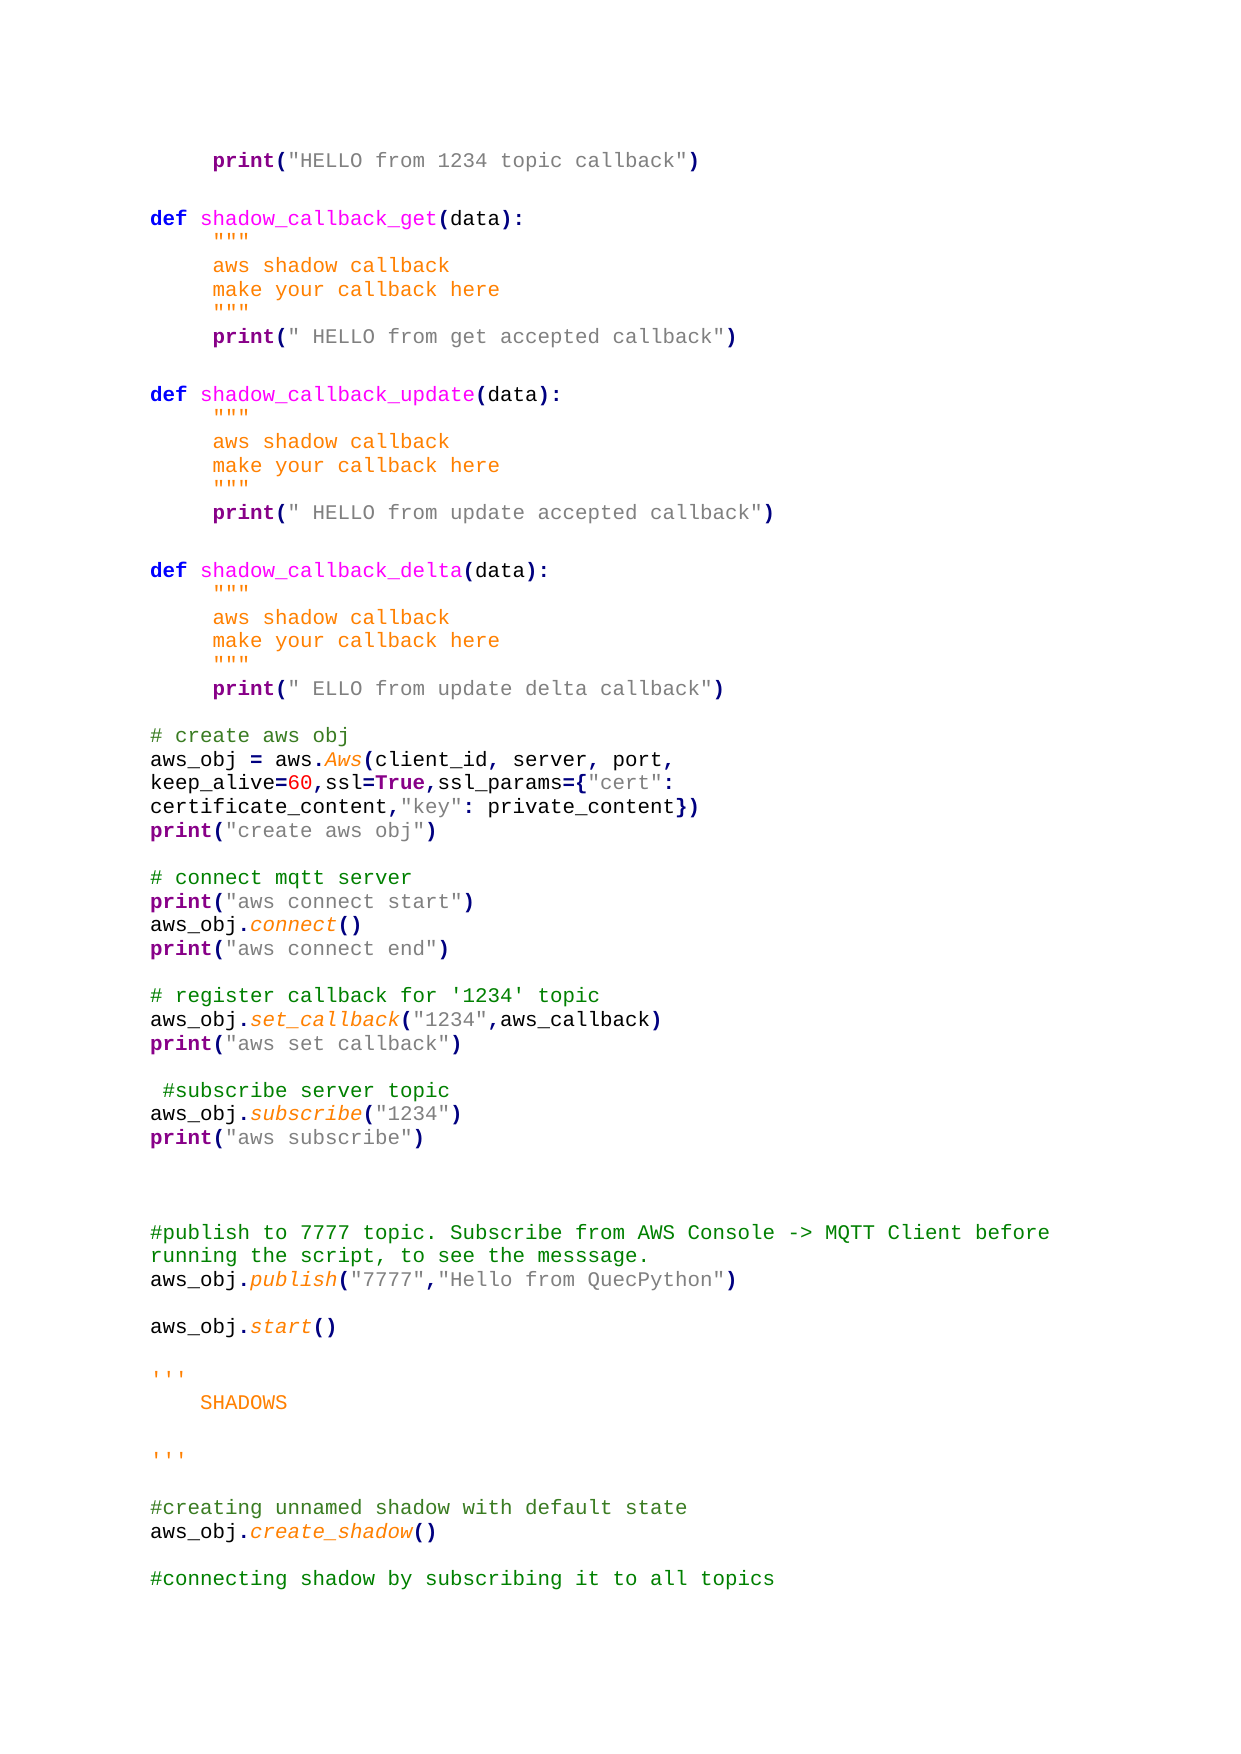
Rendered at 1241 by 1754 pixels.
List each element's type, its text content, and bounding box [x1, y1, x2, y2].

text certificate_content,"key": private_content}) [150, 796, 1090, 820]
text aws_obj.connect() [150, 914, 1090, 938]
text """ [150, 478, 1090, 502]
text """ [150, 654, 1090, 678]
text def shadow_callback_update(data): [150, 384, 1090, 407]
text make your callback here [150, 279, 1090, 302]
text make your callback here [150, 631, 1090, 654]
text print("aws connect end") [150, 938, 1090, 962]
text aws_obj.publish("7777","Hello from QuecPython") [150, 1269, 1090, 1293]
text SHADOWS [150, 1392, 1090, 1416]
text aws shadow callback [150, 607, 1090, 631]
text """ [150, 231, 1090, 255]
text ''' [150, 1450, 1090, 1474]
text print("aws set callback") [150, 1032, 1090, 1056]
text print(" HELLO from update accepted callback") [150, 502, 1090, 526]
text #creating unnamed shadow with default state [150, 1497, 1090, 1521]
text #publish to 7777 topic. Subscribe from AWS Console -> MQTT Client before running the script, to see the messsage. [150, 1222, 1090, 1269]
text #connecting shadow by subscribing it to all topics [150, 1568, 1090, 1592]
text #subscribe server topic [150, 1080, 1090, 1103]
text print("HELLO from 1234 topic callback") [150, 150, 1090, 174]
text print("create aws obj") [150, 820, 1090, 843]
text def shadow_callback_delta(data): [150, 559, 1090, 583]
text make your callback here [150, 454, 1090, 478]
text aws_obj.start() [150, 1316, 1090, 1340]
text print(" ELLO from update delta callback") [150, 678, 1090, 701]
text aws_obj = aws.Aws(client_id, server, port, keep_alive=60,ssl=True,ssl_params={"cert": [150, 749, 1090, 796]
text ''' [150, 1369, 1090, 1392]
text aws_obj.subscribe("1234") [150, 1103, 1090, 1127]
text """ [150, 302, 1090, 326]
text aws shadow callback [150, 431, 1090, 454]
text # connect mqtt server [150, 867, 1090, 891]
text """ [150, 407, 1090, 431]
text def shadow_callback_get(data): [150, 208, 1090, 231]
text # create aws obj [150, 725, 1090, 749]
text print(" HELLO from get accepted callback") [150, 326, 1090, 349]
text print("aws subscribe") [150, 1127, 1090, 1151]
text # register callback for '1234' topic [150, 985, 1090, 1009]
text aws_obj.set_callback("1234",aws_callback) [150, 1009, 1090, 1032]
text """ [150, 583, 1090, 607]
text aws shadow callback [150, 255, 1090, 279]
text print("aws connect start") [150, 891, 1090, 914]
text aws_obj.create_shadow() [150, 1521, 1090, 1544]
